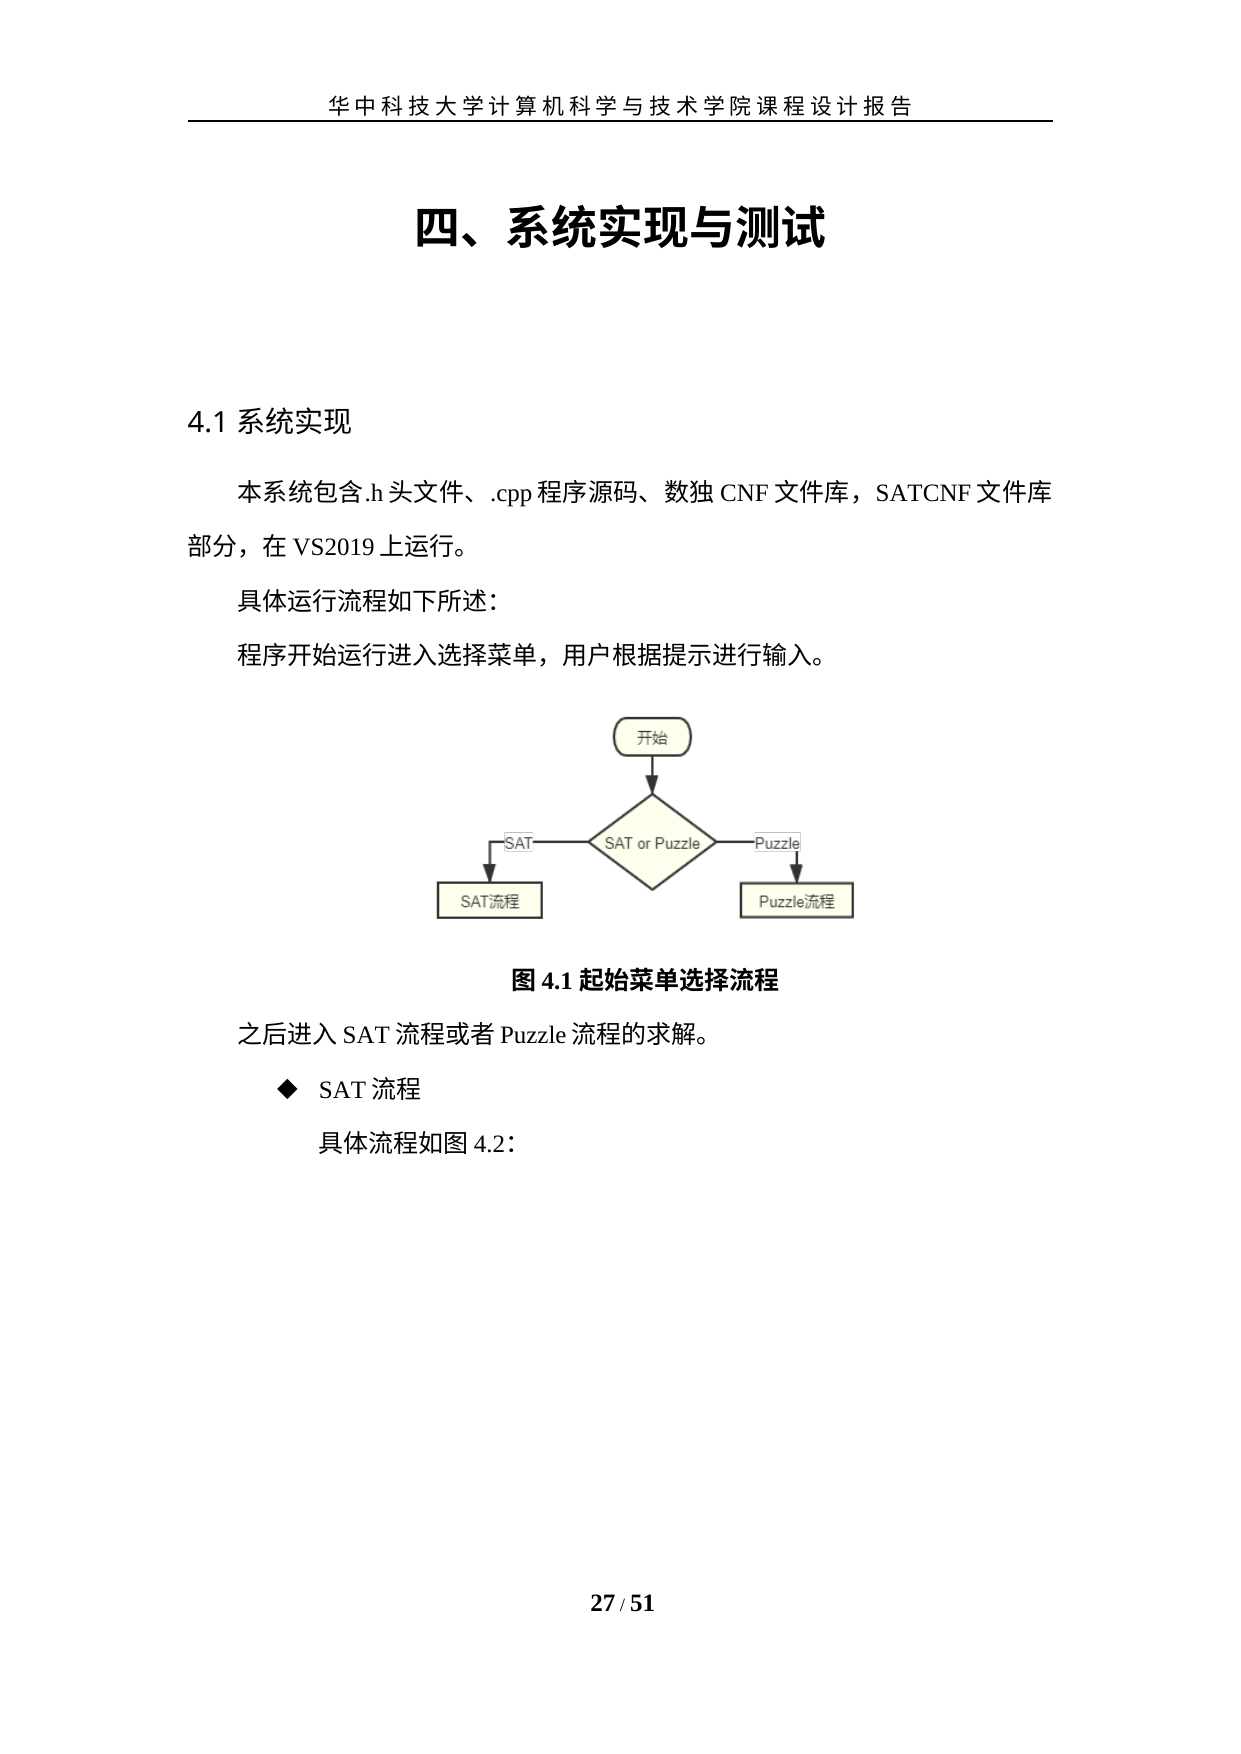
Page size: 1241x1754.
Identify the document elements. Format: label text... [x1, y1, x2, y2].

list 具体流程如图4.2： [319, 1124, 1053, 1160]
text 具体运行流程如下所述： [187, 581, 1053, 617]
picture [409, 689, 882, 947]
text 程序开始运行进入选择菜单，用户根据提示进行输入。 [187, 635, 1053, 672]
text 之后进入SAT流程或者Puzzle流程的求解。 [187, 1015, 1053, 1051]
list SAT流程 [275, 1069, 1053, 1106]
text 图4.1 起始菜单选择流程 [187, 961, 1053, 997]
subtitle 4.1 系统实现 [187, 385, 1053, 453]
text 本系统包含.h头文件、.cpp程序源码、数独CNF文件库，SATCNF文件库部分，在VS2019上运行。 [187, 472, 1053, 563]
subtitle 四、系统实现与测试 [187, 191, 1053, 257]
